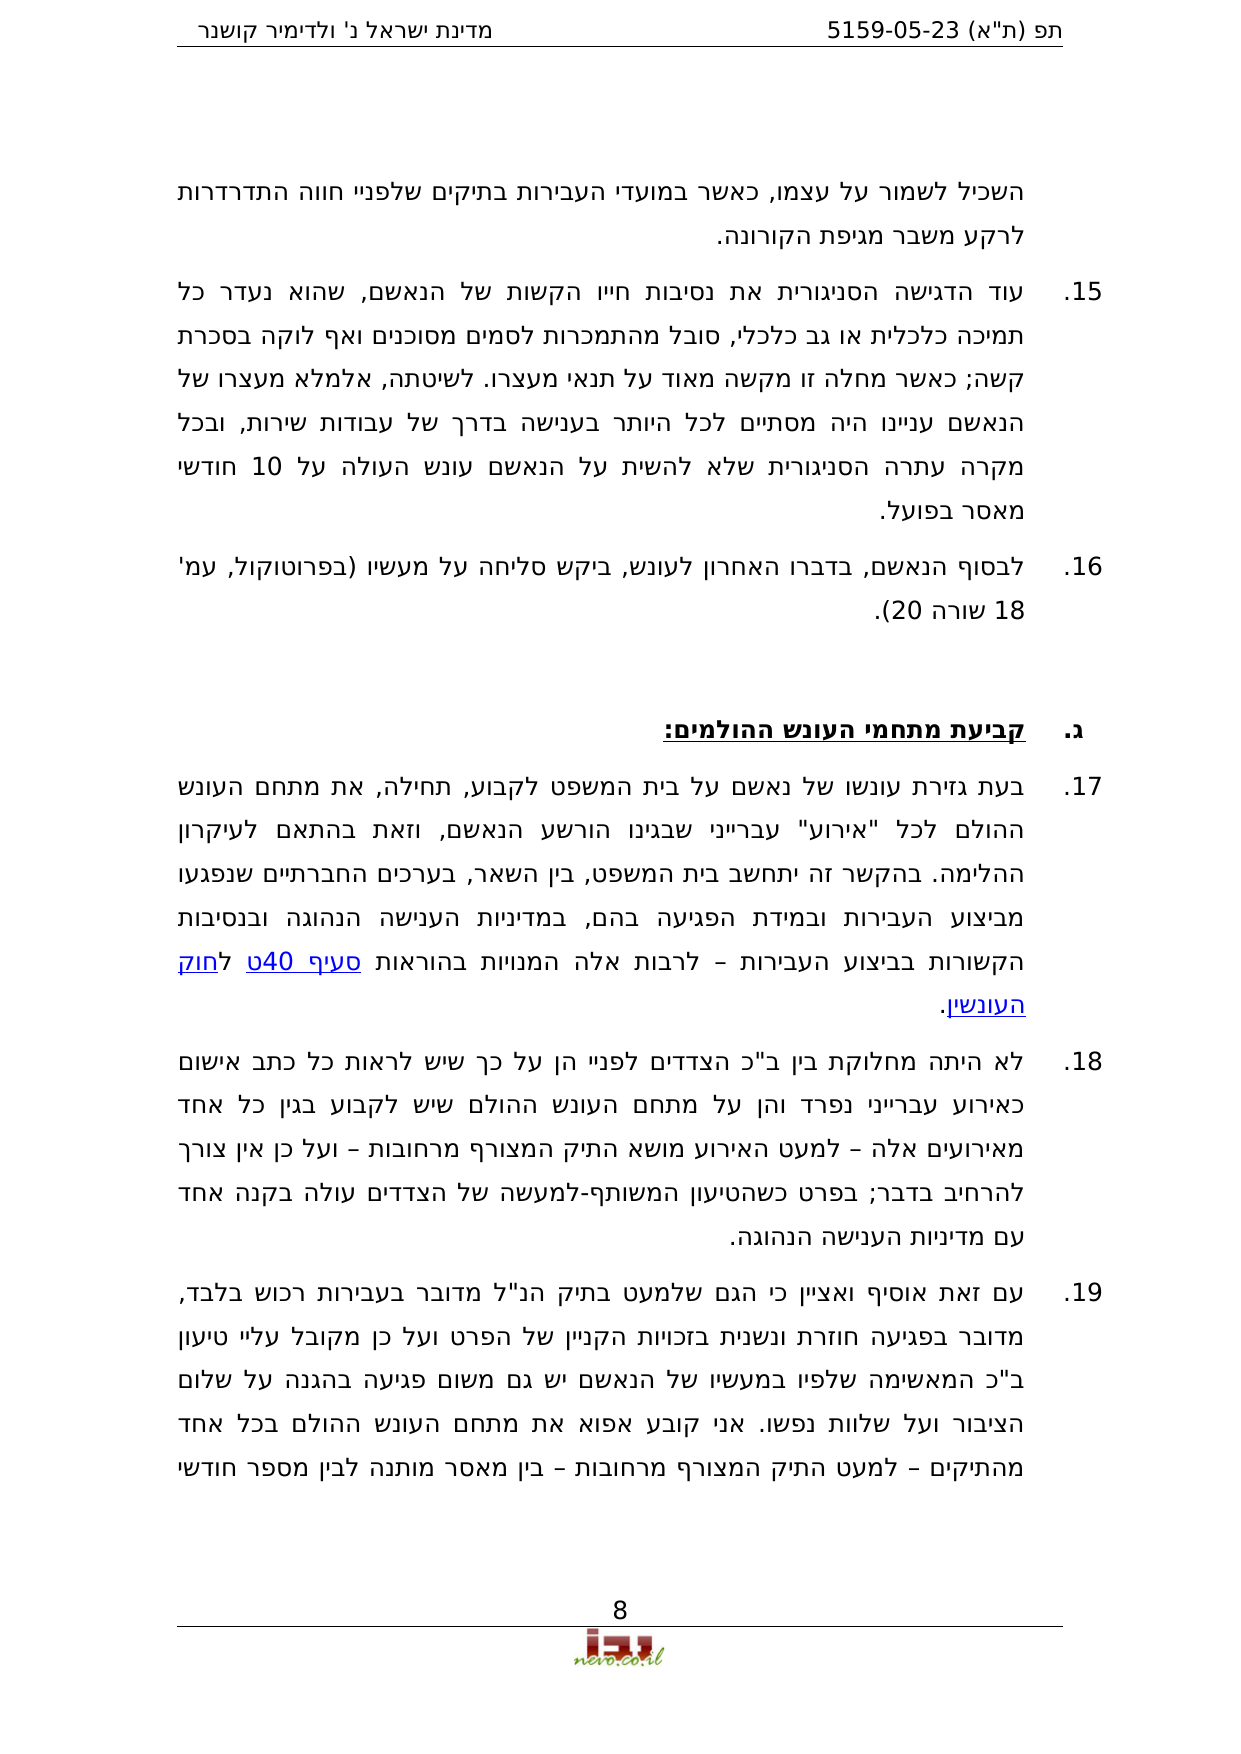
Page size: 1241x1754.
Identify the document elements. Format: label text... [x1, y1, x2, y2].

picture [574, 1628, 666, 1667]
list עוד הדגישה הסניגורית את נסיבות חייו הקשות של הנאשם, שהוא נעדר כל תמיכה כלכלית או גב כלכלי, סובל מהתמכרות לסמים מסוכנים ואף לוקה בסכרת קשה; כאשר מחלה זו מקשה מאוד על תנאי מעצרו. לשיטתה, אלמלא מעצרו של הנאשם עניינו היה מסתיים לכל היותר בענישה בדרך של עבודות שירות, ובכל מקרה עתרה הסניגורית שלא להשית על הנאשם עונש העולה על 10 חודשי מאסר בפועל. [177, 277, 1063, 525]
list לבסוף הנאשם, בדברו האחרון לעונש, ביקש סליחה על מעשיו (בפרוטוקול, עמ' 18 שורה 20). [177, 552, 1063, 625]
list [177, 177, 1063, 250]
list קביעת מתחמי העונש ההולמים: [177, 716, 1063, 745]
list בעת גזירת עונשו של נאשם על בית המשפט לקבוע, תחילה, את מתחם העונש ההולם לכל "אירוע" עברייני שבגינו הורשע הנאשם, וזאת בהתאם לעיקרון ההלימה. בהקשר זה יתחשב בית המשפט, בין השאר, בערכים החברתיים שנפגעו מביצוע העבירות ובמידת הפגיעה בהם, במדיניות הענישה הנהוגה ובנסיבות הקשורות בביצוע העבירות – לרבות אלה המנויות בהוראות סעיף 40ט לחוק העונשין. [177, 772, 1063, 1020]
list לא היתה מחלוקת בין ב"כ הצדדים לפניי הן על כך שיש לראות כל כתב אישום כאירוע עברייני נפרד והן על מתחם העונש ההולם שיש לקבוע בגין כל אחד מאירועים אלה – למעט האירוע מושא התיק המצורף מרחובות – ועל כן אין צורך להרחיב בדבר; בפרט כשהטיעון המשותף-למעשה של הצדדים עולה בקנה אחד עם מדיניות הענישה הנהוגה. [177, 1047, 1063, 1251]
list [177, 1278, 1063, 1482]
